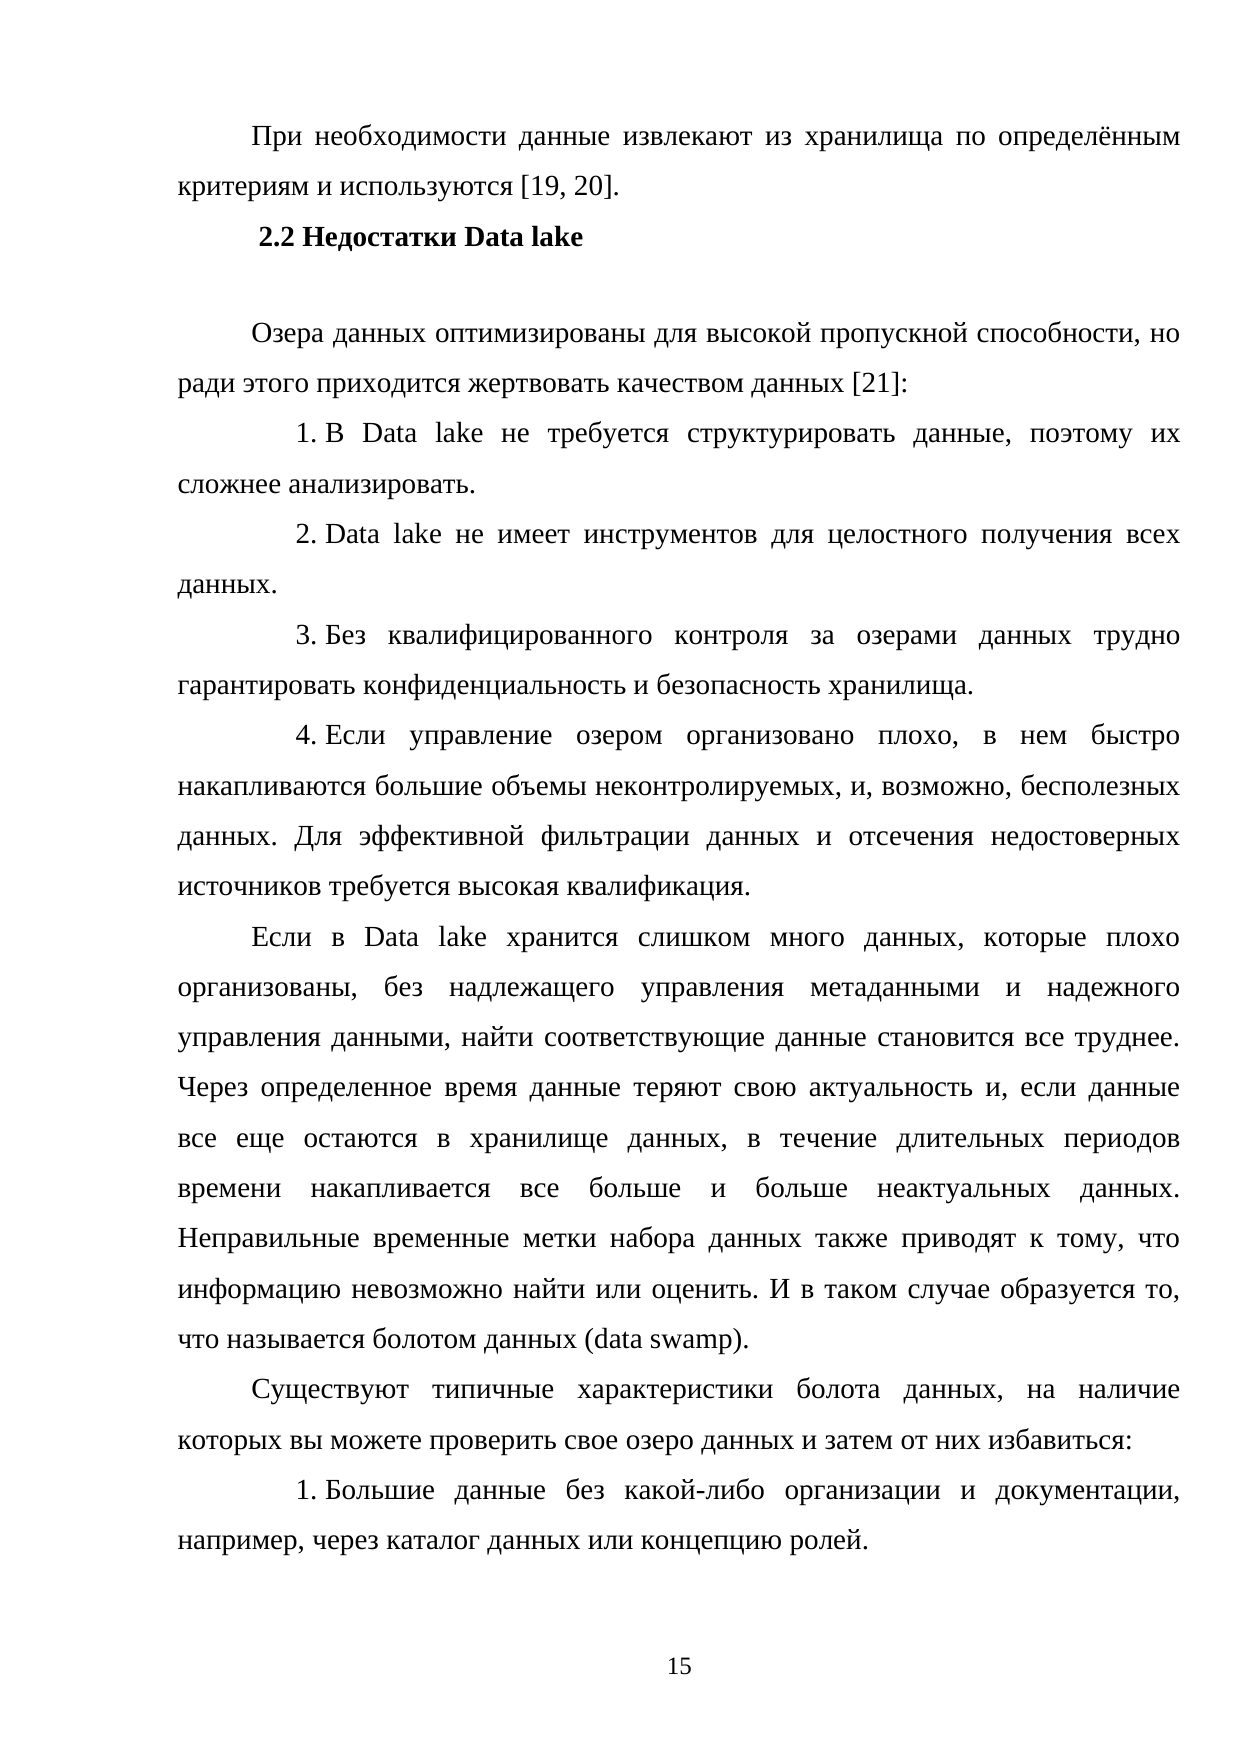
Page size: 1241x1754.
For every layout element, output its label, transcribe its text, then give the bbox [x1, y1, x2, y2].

list Data lake не имеет инструментов для целостного получения всех данных. [177, 516, 1181, 600]
text Озера данных оптимизированы для высокой пропускной способности, но ради этого приходится жертвовать качеством данных [21]: [177, 315, 1181, 399]
list Если управление озером организовано плохо, в нем быстро накапливаются большие объемы неконтролируемых, и, возможно, бесполезных данных. Для эффективной фильтрации данных и отсечения недостоверных источников требуется высокая квалификация. [177, 717, 1181, 902]
text Если в Data lake хранится слишком много данных, которые плохо организованы, без надлежащего управления метаданными и надежного управления данными, найти соответствующие данные становится все труднее. Через определенное время данные теряют свою актуальность и, если данные все еще остаются в хранилище данных, в течение длительных периодов времени накапливается все больше и больше неактуальных данных. Неправильные временные метки набора данных также приводят к тому, что информацию невозможно найти или оценить. И в таком случае образуется то, что называется болотом данных (data swamp). [177, 919, 1181, 1355]
text При необходимости данные извлекают из хранилища по определённым критериям и используются [19, 20]. [177, 118, 1181, 202]
list В Data lake не требуется структурировать данные, поэтому их сложнее анализировать. [177, 416, 1181, 499]
list Большие данные без какой-либо организации и документации, например, через каталог данных или концепцию ролей. [177, 1472, 1181, 1556]
text Существуют типичные характеристики болота данных, на наличие которых вы можете проверить свое озеро данных и затем от них избавиться: [177, 1371, 1181, 1455]
subtitle 2.2 Недостатки Data lake [177, 219, 1181, 252]
list Без квалифицированного контроля за озерами данных трудно гарантировать конфиденциальность и безопасность хранилища. [177, 617, 1181, 701]
